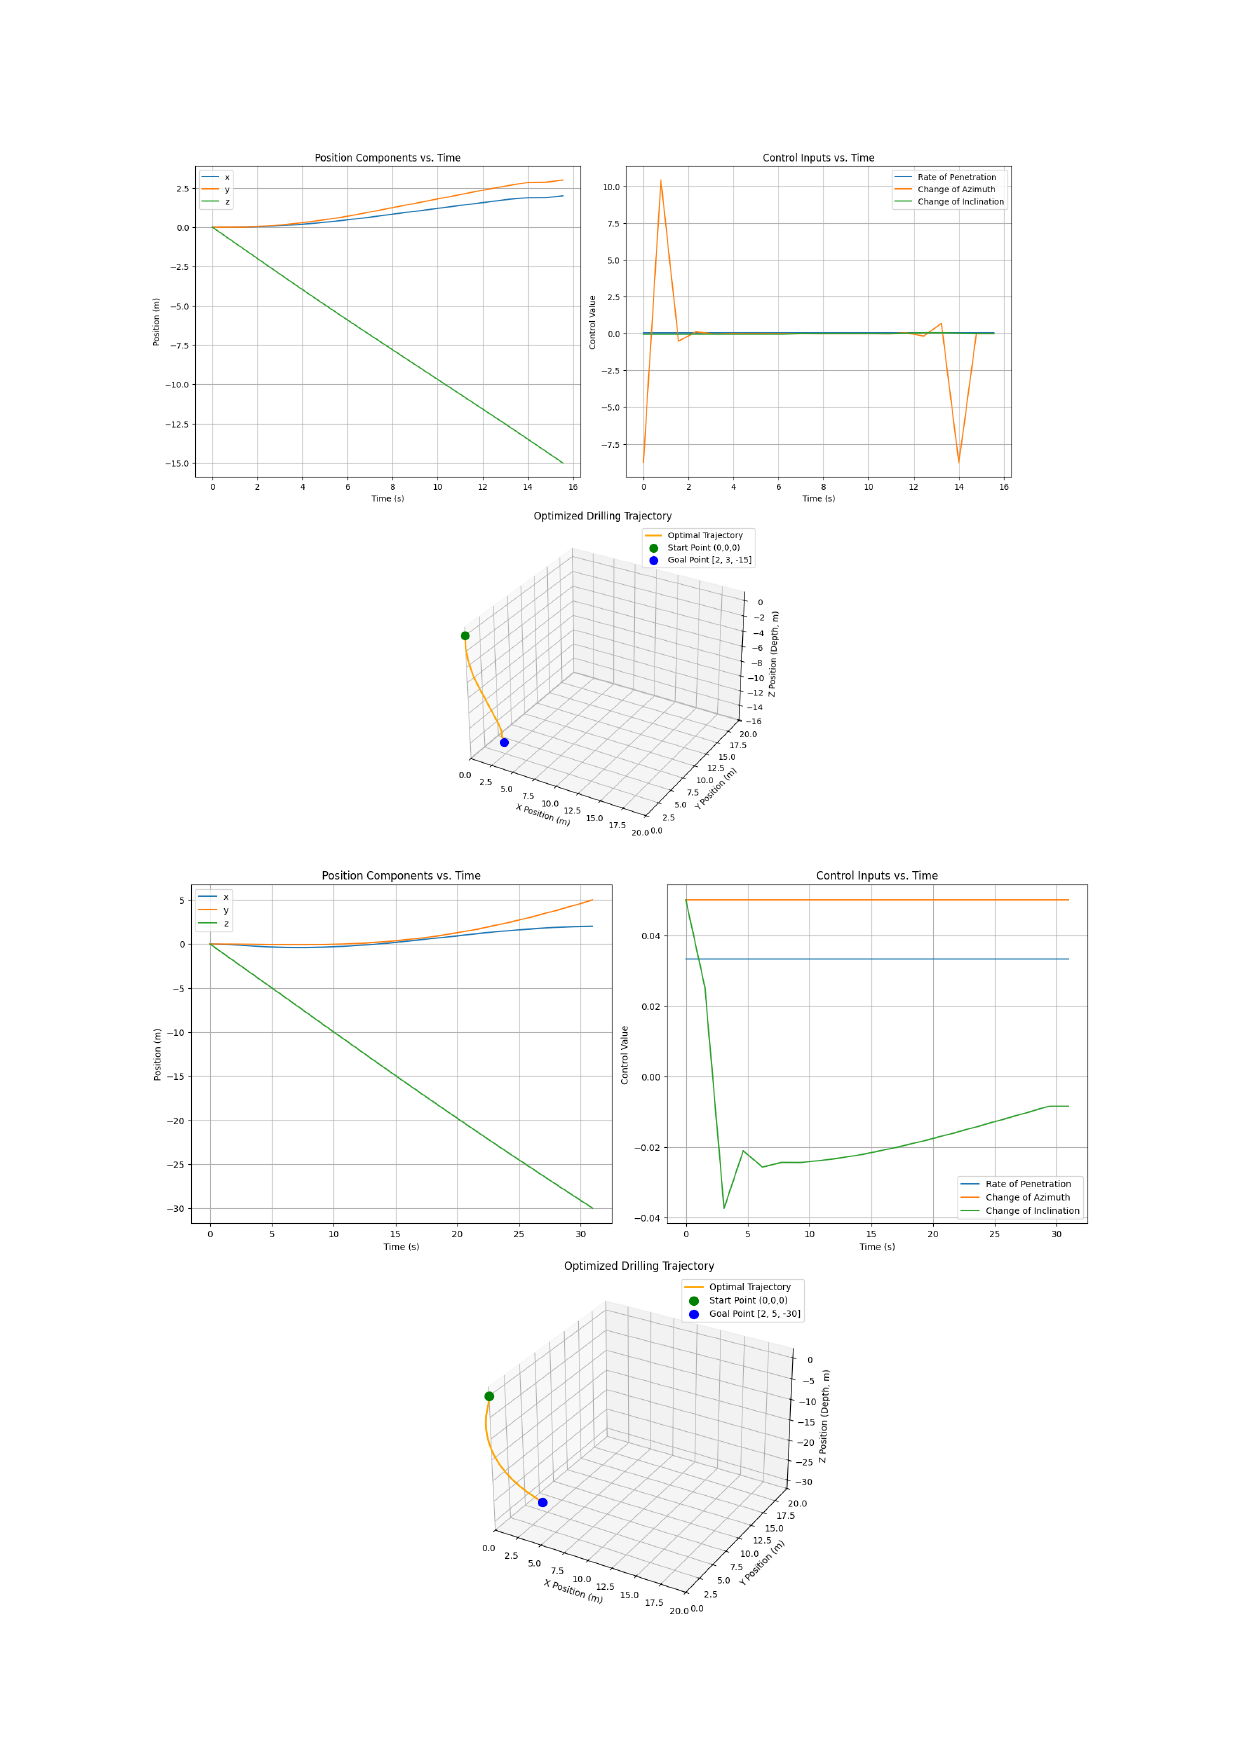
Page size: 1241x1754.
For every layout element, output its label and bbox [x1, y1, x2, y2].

picture [147, 864, 1093, 1622]
picture [147, 147, 1017, 843]
